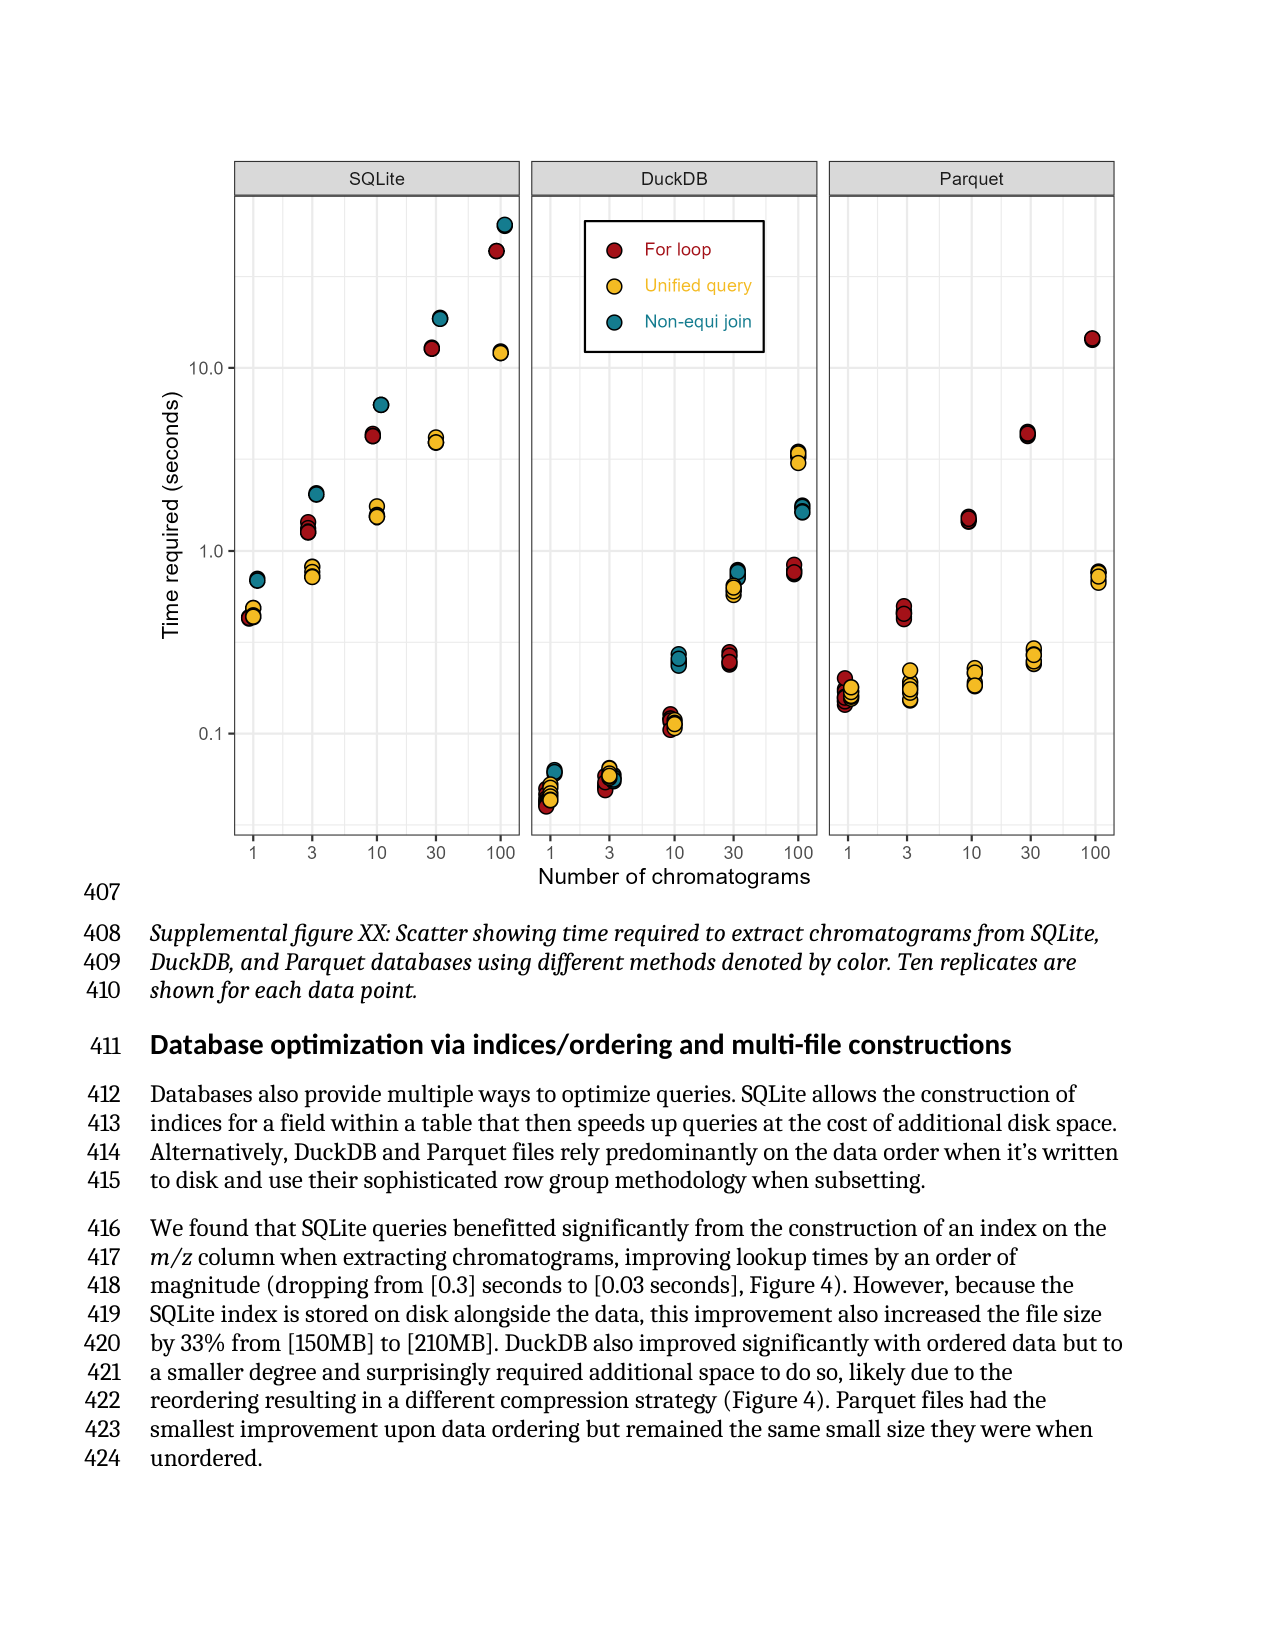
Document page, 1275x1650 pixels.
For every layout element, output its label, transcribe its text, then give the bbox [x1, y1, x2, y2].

subtitle Database optimization via indices/ordering and multi-file constructions [150, 1026, 1125, 1061]
text Databases also provide multiple ways to optimize queries. SQLite allows the construction of indices for a field within a table that then speeds up queries at the cost of additional disk space. Alternatively, DuckDB and Parquet files rely predominantly on the data order when it’s written to disk and use their sophisticated row group methodology when subsetting. [150, 1080, 1125, 1195]
picture [150, 150, 1125, 900]
text We found that SQLite queries benefitted significantly from the construction of an index on the m/z column when extracting chromatograms, improving lookup times by an order of magnitude (dropping from [0.3] seconds to [0.03 seconds], Figure 4). However, because the SQLite index is stored on disk alongside the data, this improvement also increased the file size by 33% from [150MB] to [210MB]. DuckDB also improved significantly with ordered data but to a smaller degree and surprisingly required additional space to do so, likely due to the reordering resulting in a different compression strategy (Figure 4). Parquet files had the smallest improvement upon data ordering but remained the same small size they were when unordered. [150, 1214, 1125, 1473]
text Supplemental figure XX: Scatter showing time required to extract chromatograms from SQLite, DuckDB, and Parquet databases using different methods denoted by color. Ten replicates are shown for each data point. [150, 919, 1125, 1005]
